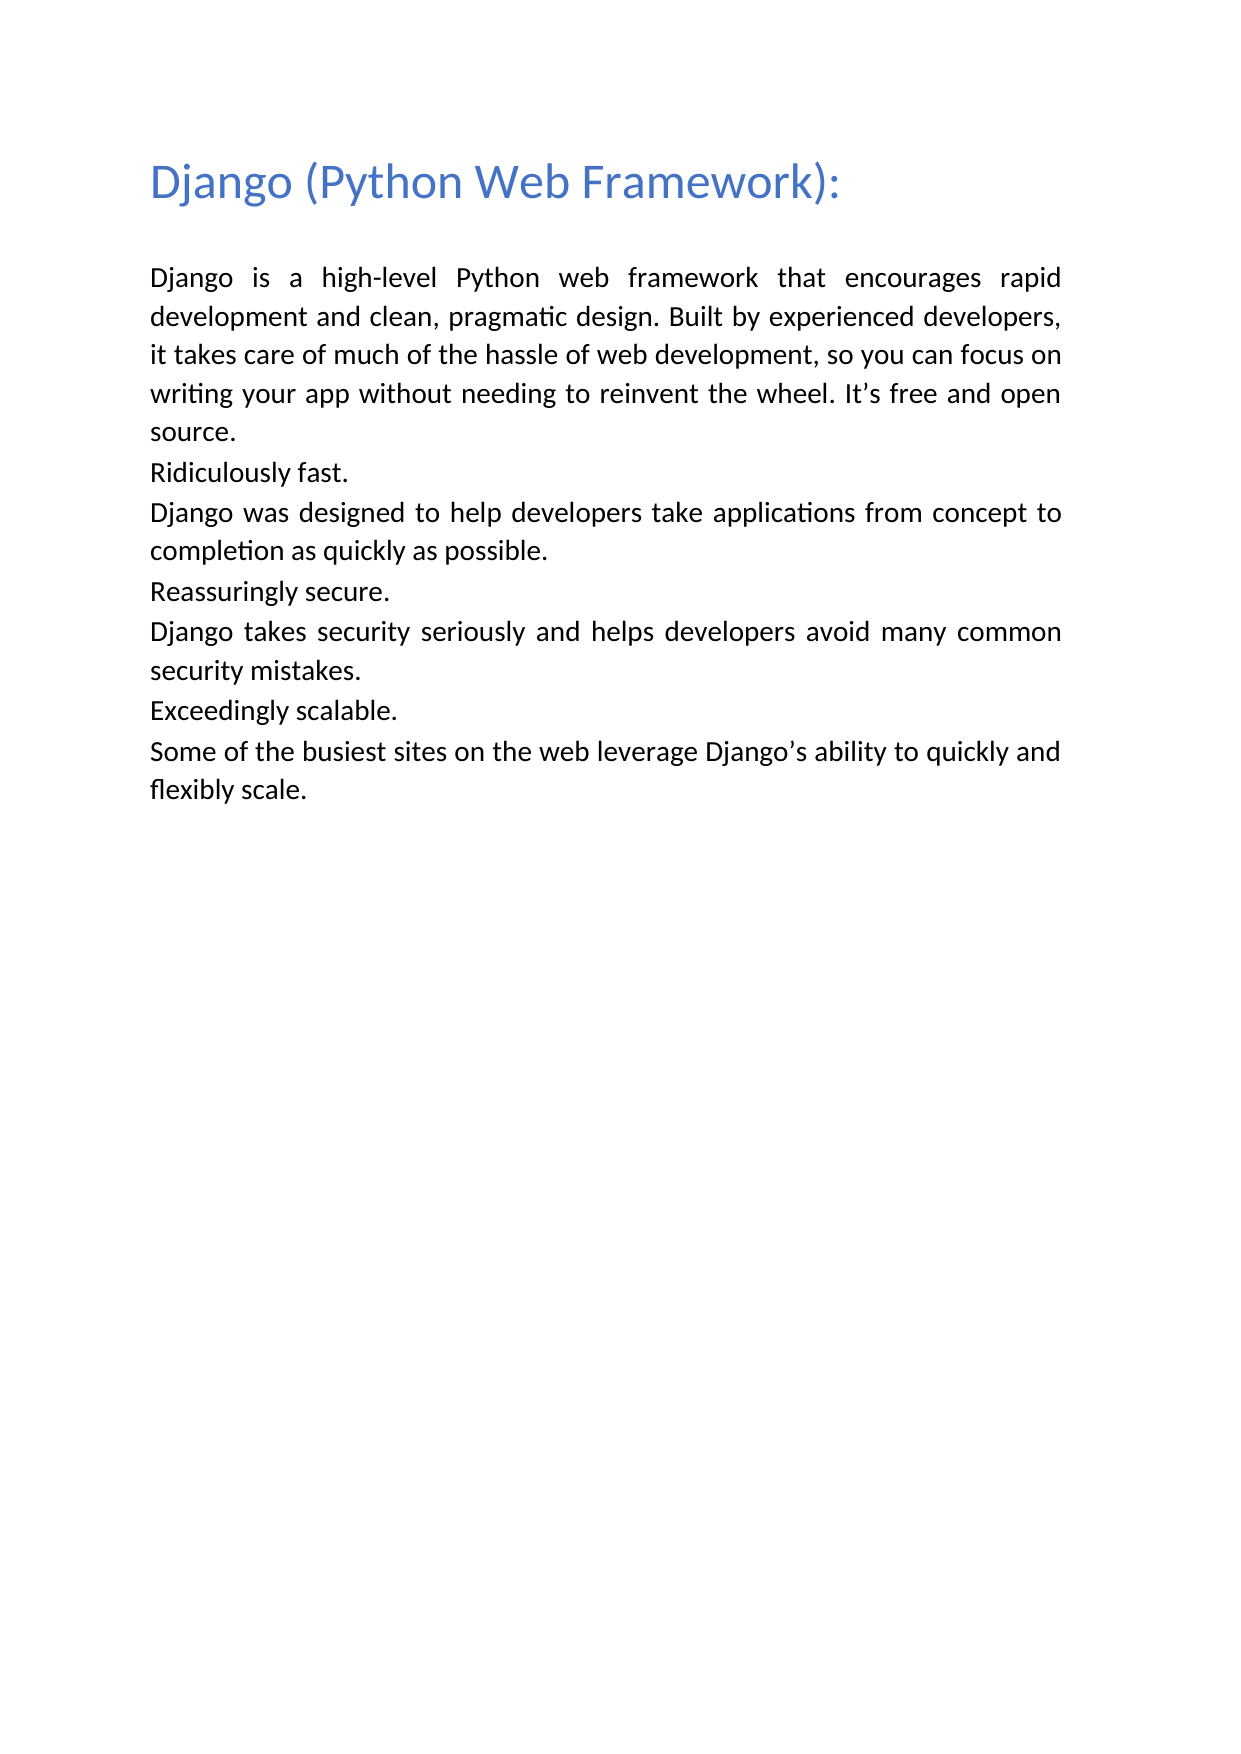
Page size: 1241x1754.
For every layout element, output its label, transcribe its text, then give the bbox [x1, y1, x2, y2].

text Exceedingly scalable. [150, 692, 1063, 728]
text Some of the busiest sites on the web leverage Django’s ability to quickly and flexibly scale. [150, 733, 1063, 807]
text Ridiculously fast. [150, 454, 1063, 489]
text Django (Python Web Framework): [150, 150, 1063, 211]
text Reassuringly secure. [150, 573, 1063, 608]
text Django was designed to help developers take applications from concept to completion as quickly as possible. [150, 494, 1063, 568]
text Django takes security seriously and helps developers avoid many common security mistakes. [150, 613, 1063, 687]
text Django is a high-level Python web framework that encourages rapid development and clean, pragmatic design. Built by experienced developers, it takes care of much of the hassle of web development, so you can focus on writing your app without needing to reinvent the wheel. It’s free and open source. [150, 259, 1063, 449]
